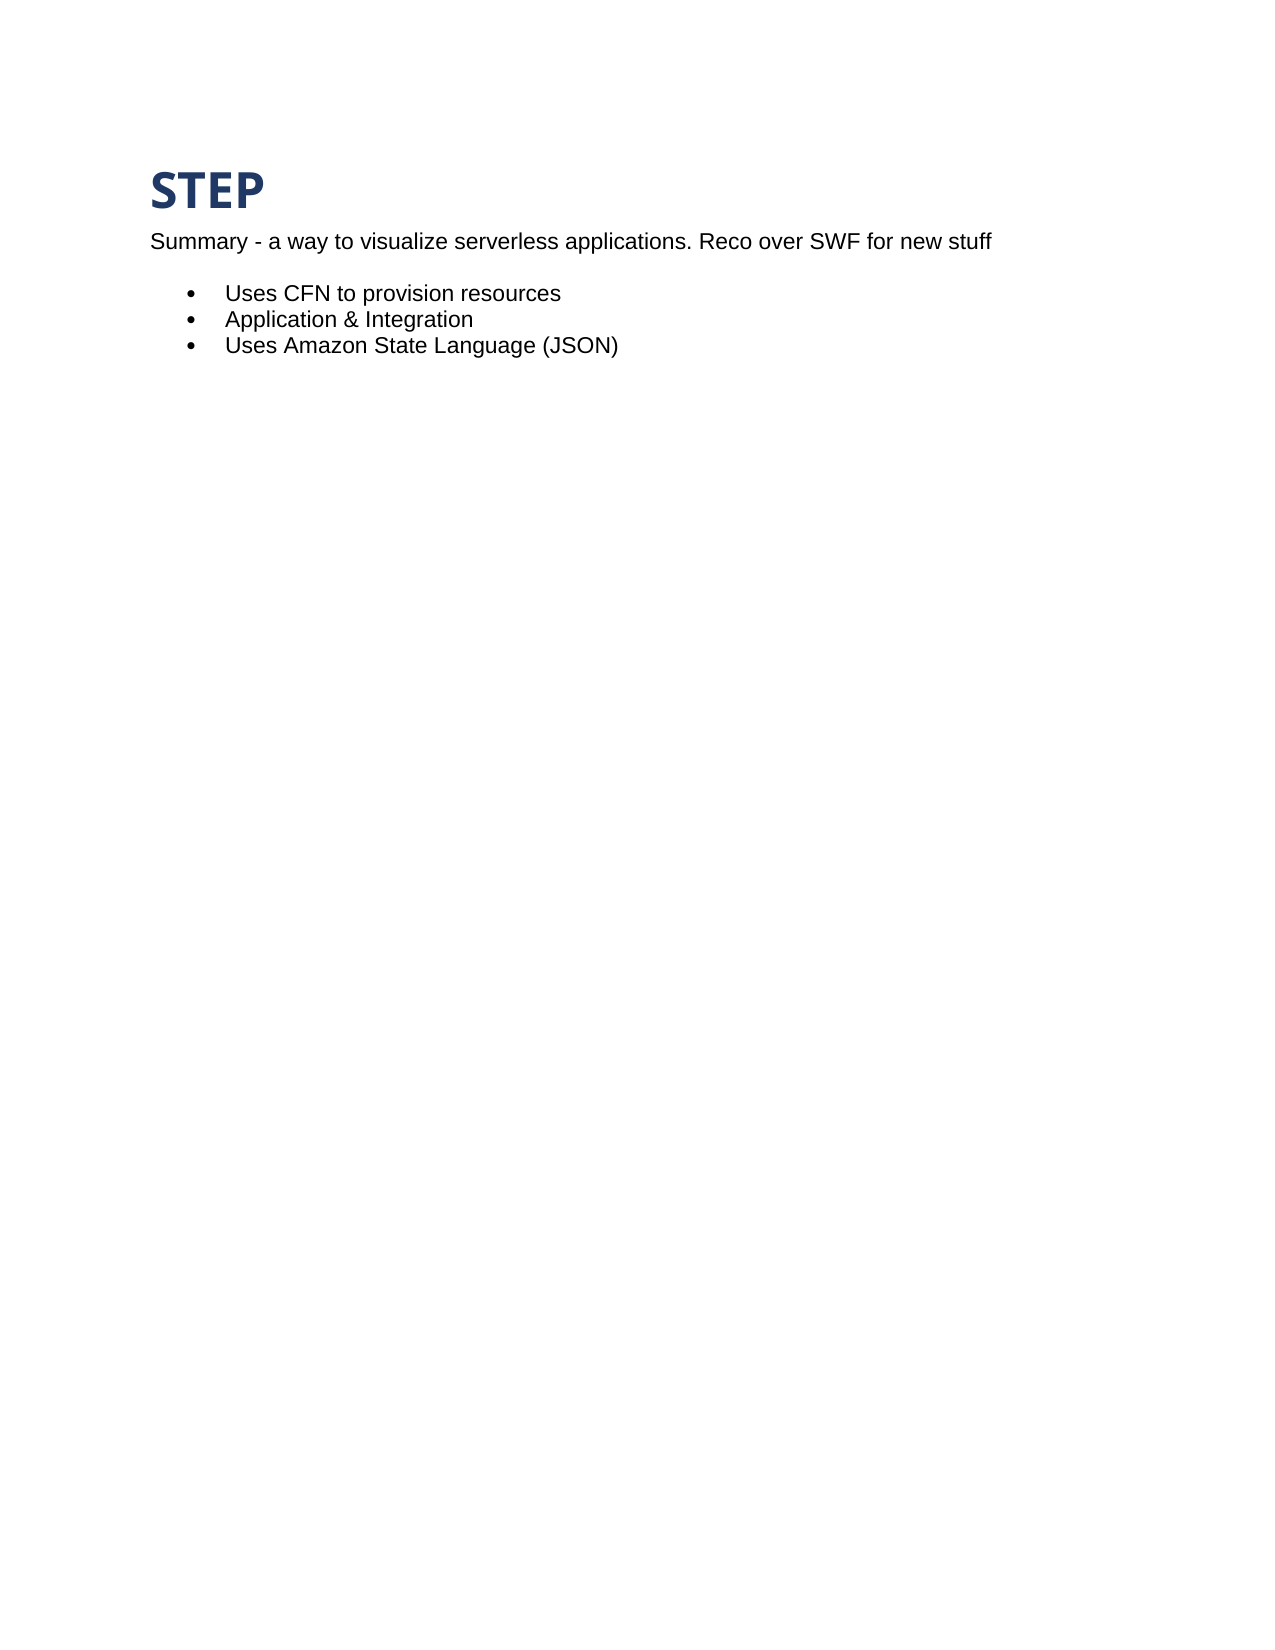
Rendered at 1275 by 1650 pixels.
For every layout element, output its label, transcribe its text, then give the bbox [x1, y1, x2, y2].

list Uses Amazon State Language (JSON) [187, 332, 1125, 359]
text Summary - a way to visualize serverless applications. Reco over SWF for new stuff [150, 228, 1125, 255]
subtitle STEP [150, 155, 1125, 223]
list Application & Integration [187, 306, 1125, 332]
list Uses CFN to provision resources [187, 280, 1125, 306]
